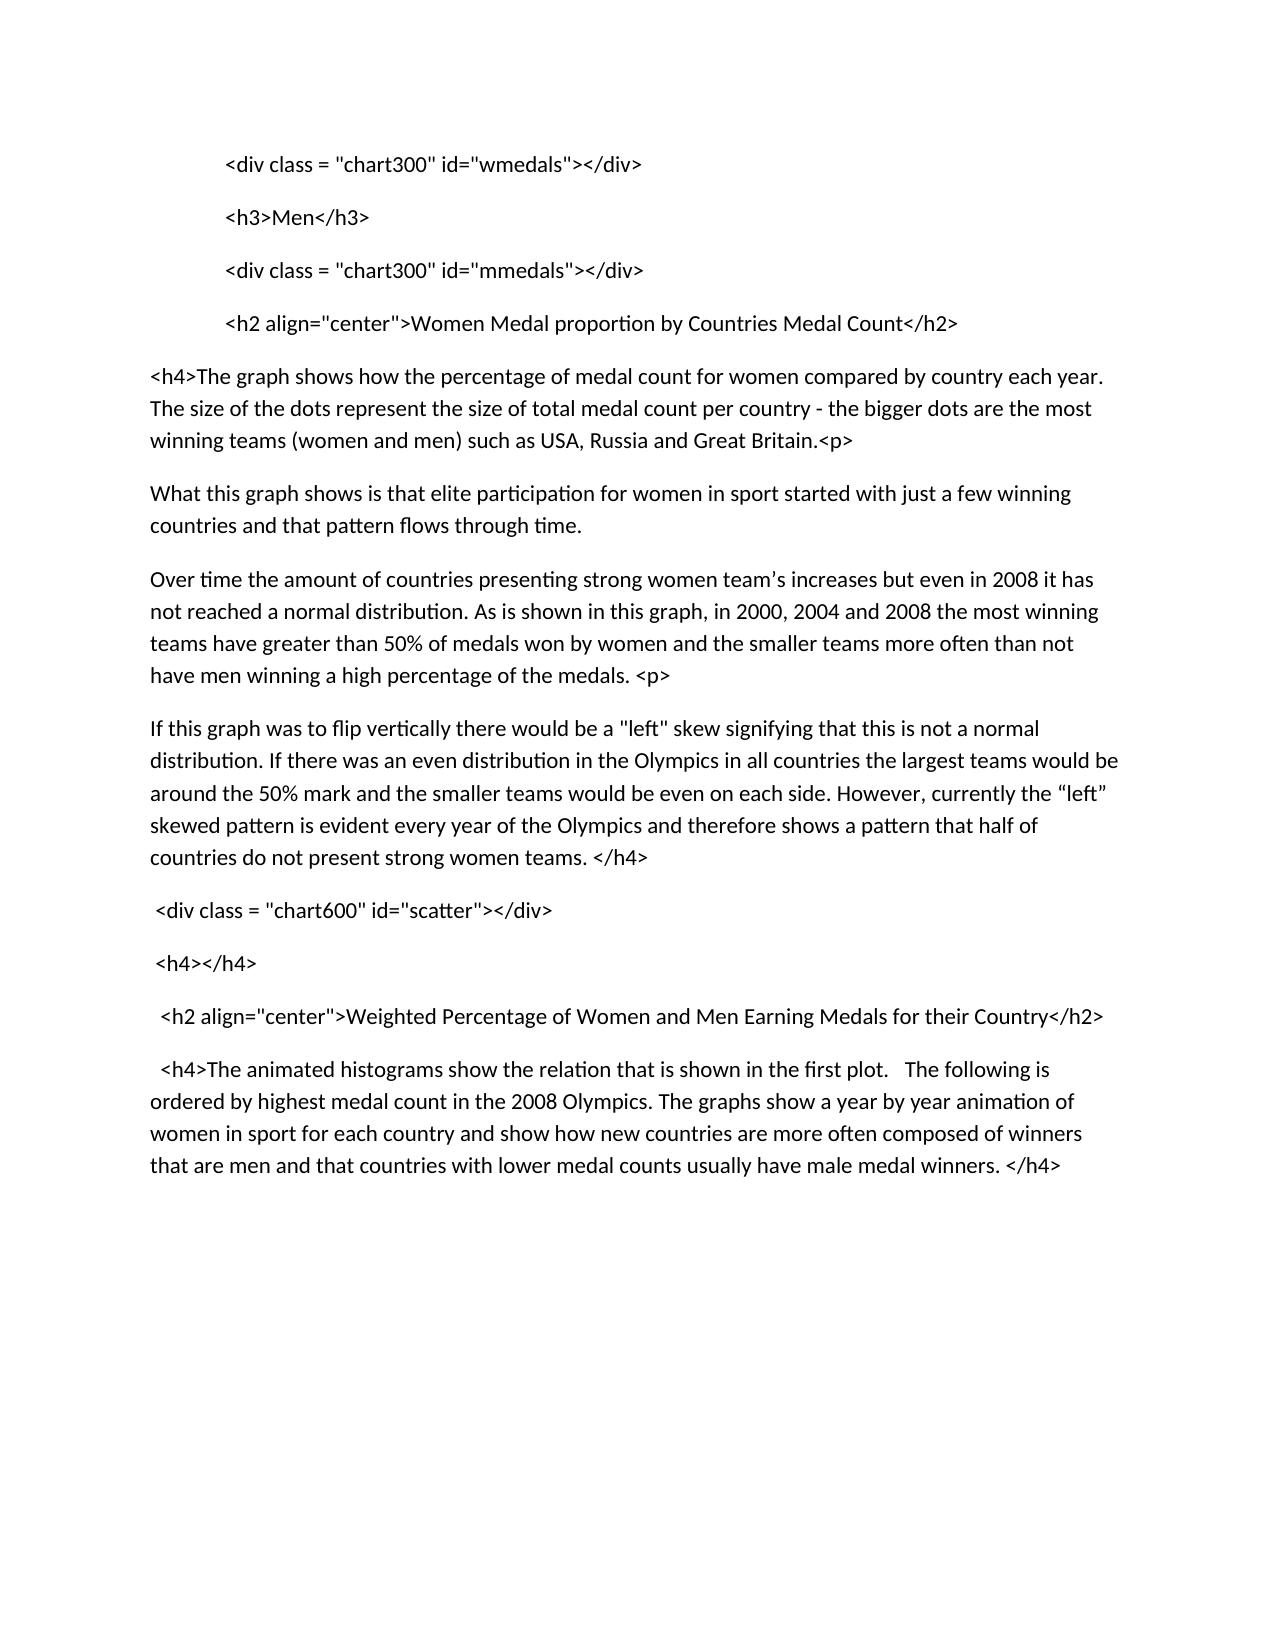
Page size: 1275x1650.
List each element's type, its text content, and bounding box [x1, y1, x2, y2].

text <h2 align="center">Women Medal proportion by Countries Medal Count</h2> [150, 309, 1125, 337]
text <h4>The animated histograms show the relation that is shown in the first plot. The following is ordered by highest medal count in the 2008 Olympics. The graphs show a year by year animation of women in sport for each country and show how new countries are more often composed of winners that are men and that countries with lower medal counts usually have male medal winners. </h4> [150, 1055, 1125, 1180]
text <div class = "chart300" id="mmedals"></div> [150, 256, 1125, 284]
text <div class = "chart600" id="scatter"></div> [150, 896, 1125, 924]
text If this graph was to flip vertically there would be a "left" skew signifying that this is not a normal distribution. If there was an even distribution in the Olympics in all countries the largest teams would be around the 50% mark and the smaller teams would be even on each side. However, currently the “left” skewed pattern is evident every year of the Olympics and therefore shows a pattern that half of countries do not present strong women teams. </h4> [150, 714, 1125, 871]
text <h4>The graph shows how the percentage of medal count for women compared by country each year. The size of the dots represent the size of total medal count per country - the bigger dots are the most winning teams (women and men) such as USA, Russia and Great Britain.<p> [150, 362, 1125, 454]
text <h2 align="center">Weighted Percentage of Women and Men Earning Medals for their Country</h2> [150, 1002, 1125, 1030]
text <div class = "chart300" id="wmedals"></div> [150, 150, 1125, 178]
text <h3>Men</h3> [150, 203, 1125, 231]
text What this graph shows is that elite participation for women in sport started with just a few winning countries and that pattern flows through time. [150, 479, 1125, 540]
text <h4></h4> [150, 949, 1125, 977]
text Over time the amount of countries presenting strong women team’s increases but even in 2008 it has not reached a normal distribution. As is shown in this graph, in 2000, 2004 and 2008 the most winning teams have greater than 50% of medals won by women and the smaller teams more often than not have men winning a high percentage of the medals. <p> [150, 565, 1125, 689]
